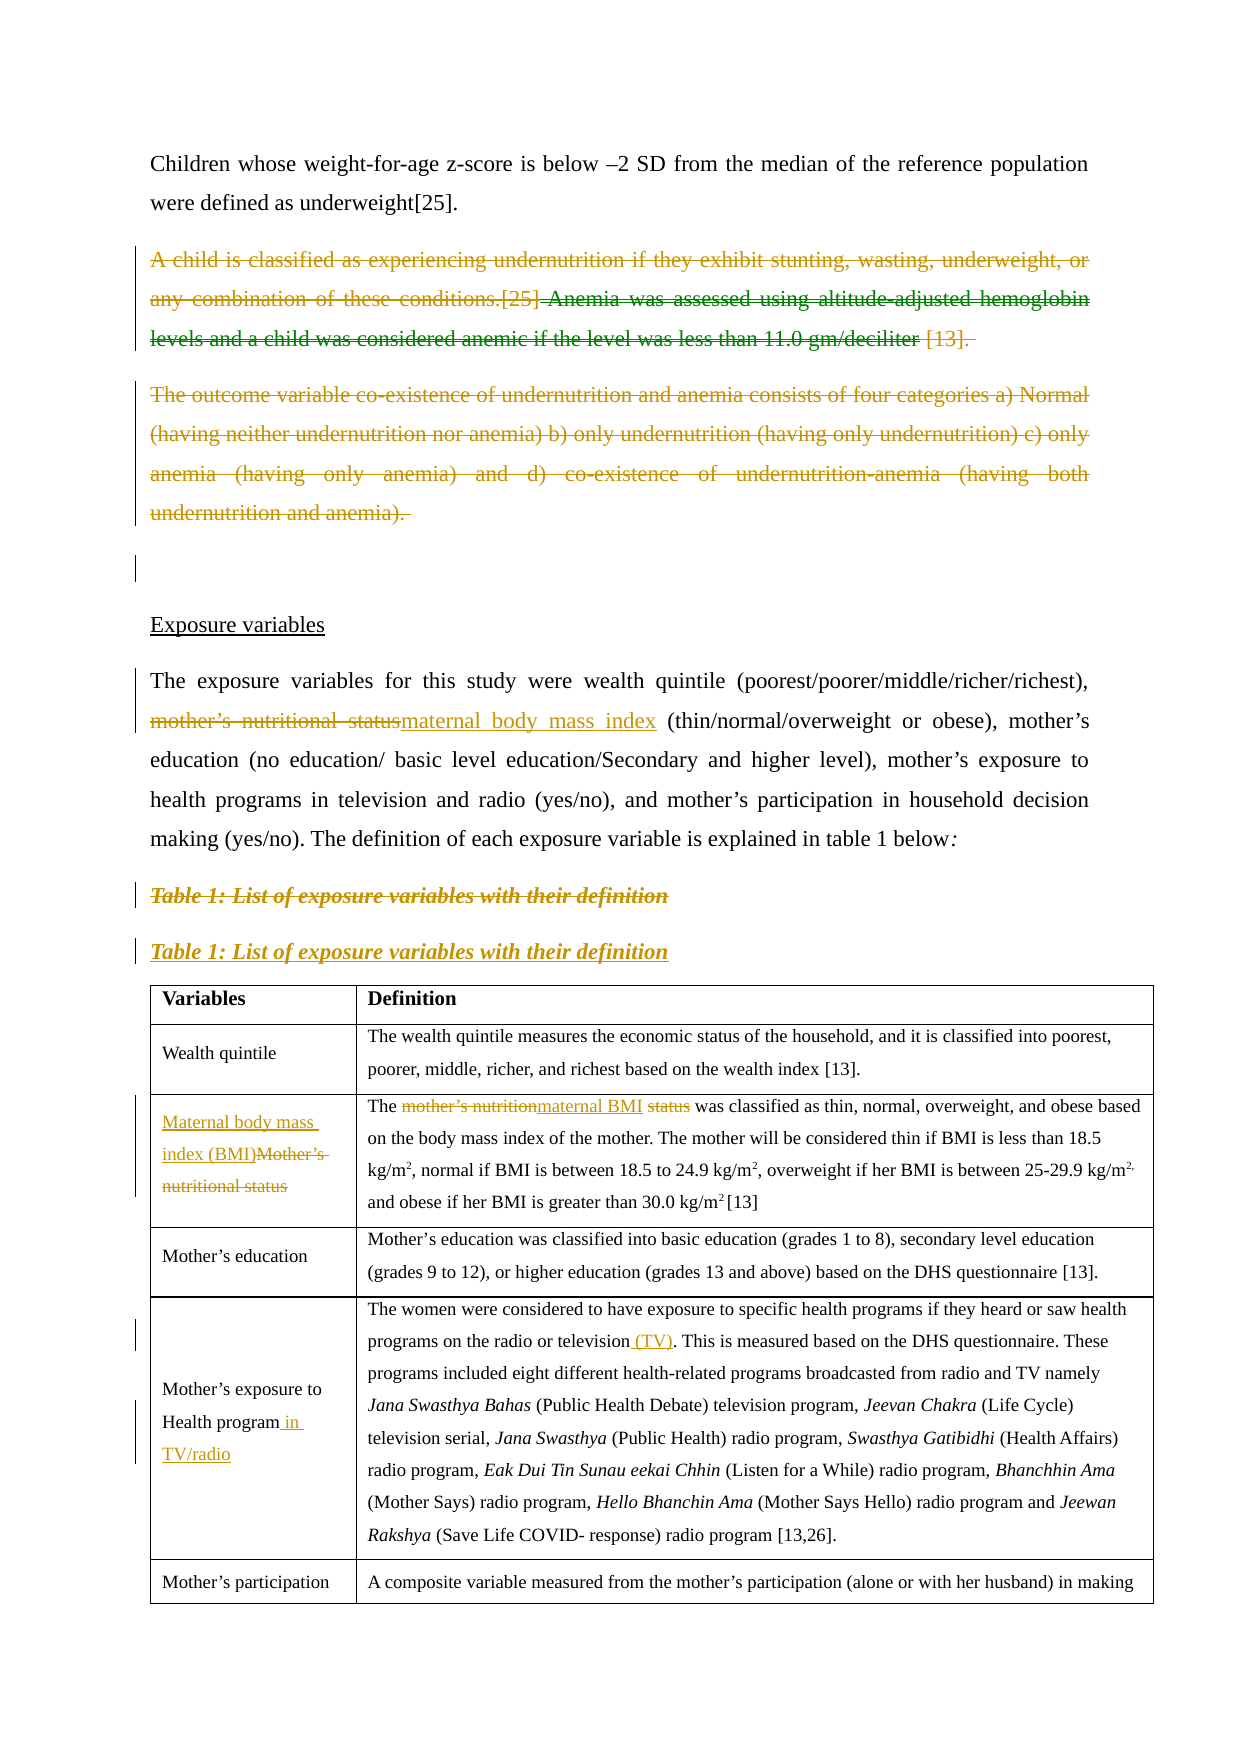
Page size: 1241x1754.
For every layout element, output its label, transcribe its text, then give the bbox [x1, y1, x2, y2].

table_header Definition [357, 986, 1153, 1024]
table_cell Mother’s education was classified into basic education (grades 1 to 8), secondary level education (grades 9 to 12), or higher education (grades 13 and above) based on the DHS questionnaire [13]. [357, 1228, 1153, 1296]
table_header Variables [151, 986, 356, 1024]
table_cell Mother’s exposure to Health program [151, 1298, 356, 1559]
table_cell The was classified as thin, normal, overweight, and obese based on the body mass index of the mother. The mother will be considered thin if BMI is less than 18.5 kg/m2, normal if BMI is between 18.5 to 24.9 kg/m2, overweight if her BMI is between 25-29.9 kg/m2, and obese if her BMI is greater than 30.0 kg/m2 [13] [357, 1095, 1153, 1227]
text Exposure variables [150, 611, 1090, 638]
table_cell Mother’s participation in household decision-making [151, 1560, 356, 1603]
text The exposure variables for this study were wealth quintile (poorest/poorer/middle/richer/richest), (thin/normal/overweight or obese), mother’s education (no education/ basic level education/Secondary and higher level), mother’s exposure to health programs in television and radio (yes/no), and mother’s participation in household decision making (yes/no). The definition of each exposure variable is explained in table 1 below: [150, 668, 1090, 852]
table_cell [151, 1095, 356, 1227]
table_cell The women were considered to have exposure to specific health programs if they heard or saw health programs on the radio or television. This is measured based on the DHS questionnaire. These programs included eight different health-related programs broadcasted from radio and TV namely Jana Swasthya Bahas (Public Health Debate) television program, Jeevan Chakra (Life Cycle) television serial, Jana Swasthya (Public Health) radio program, Swasthya Gatibidhi (Health Affairs) radio program, Eak Dui Tin Sunau eekai Chhin (Listen for a While) radio program, Bhanchhin Ama (Mother Says) radio program, Hello Bhanchin Ama (Mother Says Hello) radio program and Jeewan Rakshya (Save Life COVID- response) radio program [13,26]. [357, 1298, 1153, 1559]
table_cell Wealth quintile [151, 1025, 356, 1093]
table_cell The wealth quintile measures the economic status of the household, and it is classified into poorest, poorer, middle, richer, and richest based on the wealth index [13]. [357, 1025, 1153, 1093]
table_cell Mother’s education [151, 1228, 356, 1296]
